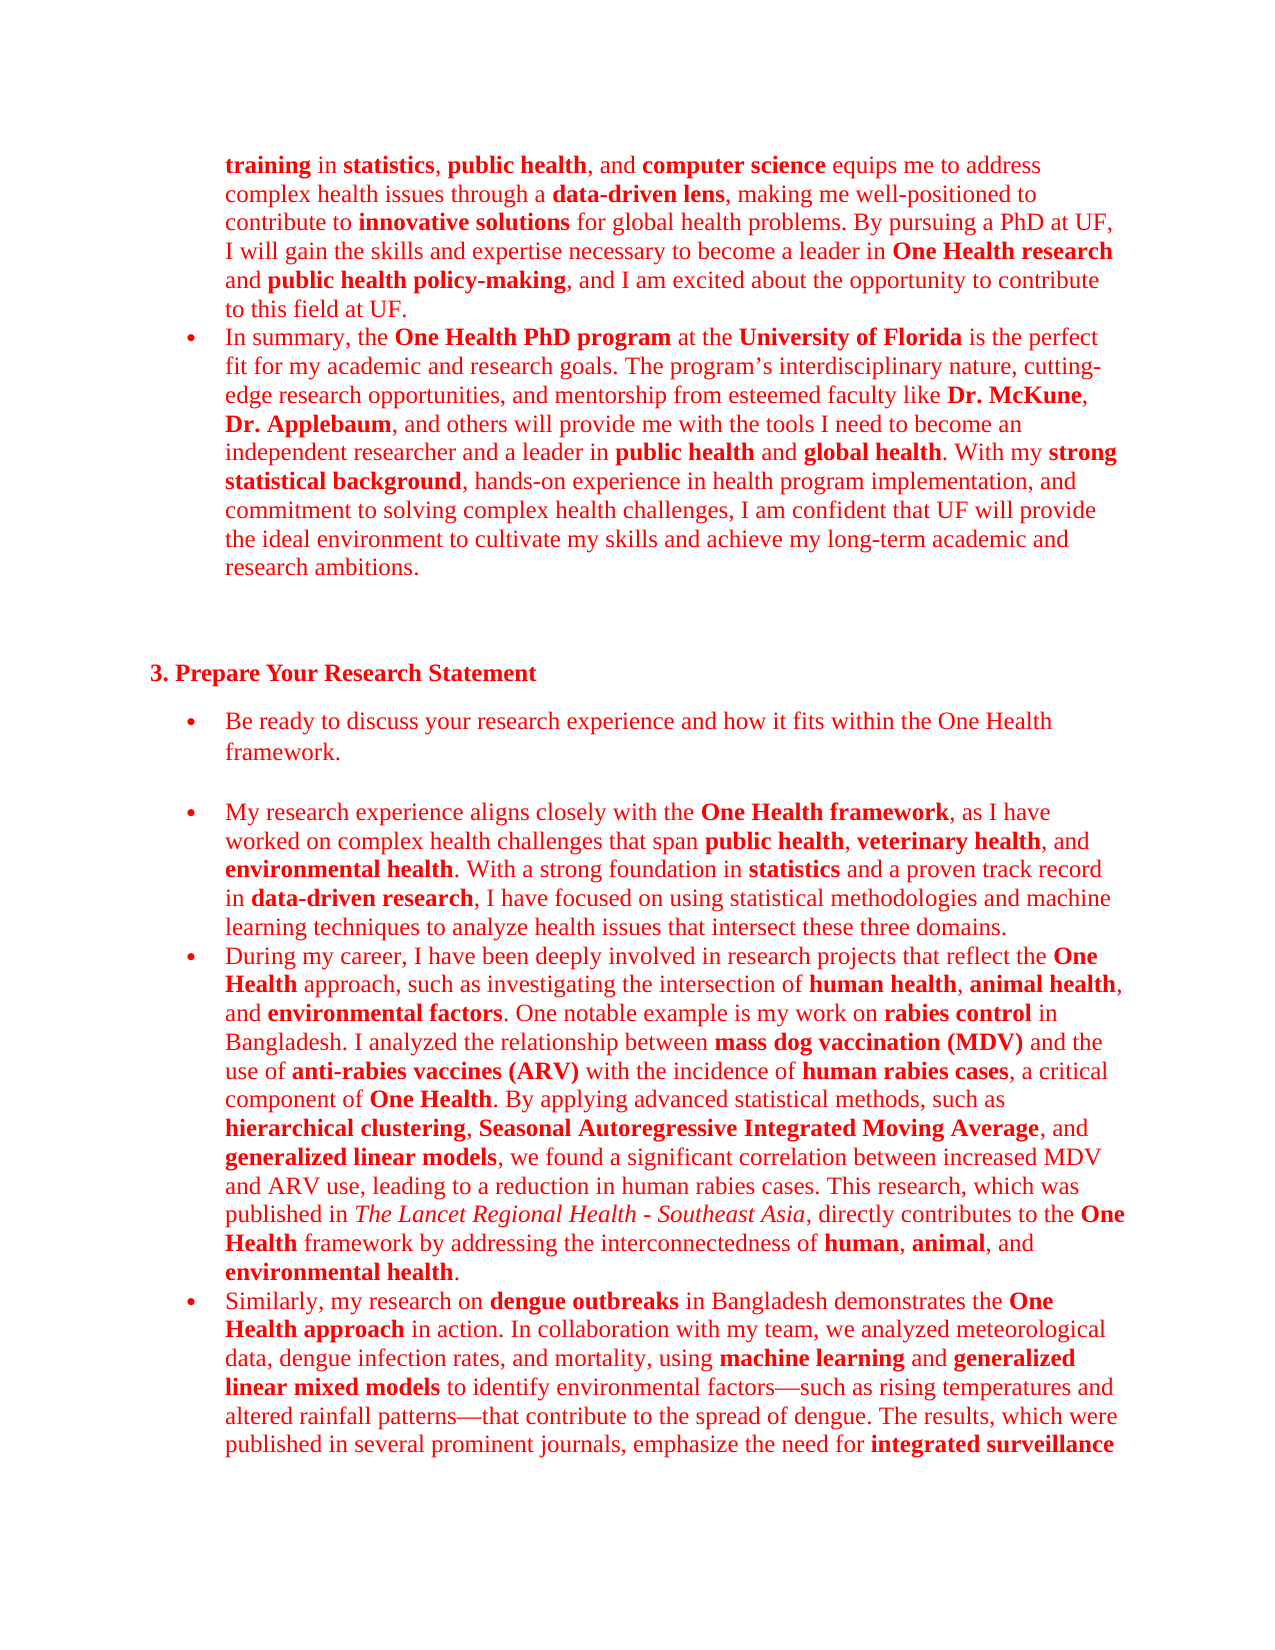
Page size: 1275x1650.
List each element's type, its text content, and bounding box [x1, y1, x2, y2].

list The one-of-a-kind program at UF will prepare me for a career in academia, where I aspire to mentor future researchers and lead impactful studies. My interdisciplinary training in statistics, public health, and computer science equips me to address complex health issues through a data-driven lens, making me well-positioned to contribute to innovative solutions for global health problems. By pursuing a PhD at UF, I will gain the skills and expertise necessary to become a leader in One Health research and public health policy-making, and I am excited about the opportunity to contribute to this field at UF. [187, 237, 1125, 467]
list In summary, the One Health PhD program at the University of Florida is the perfect fit for my academic and research goals. The program’s interdisciplinary nature, cutting-edge research opportunities, and mentorship from esteemed faculty like Dr. McKune, Dr. Applebaum, and others will provide me with the tools I need to become an independent researcher and a leader in public health and global health. With my strong statistical background, hands-on experience in health program implementation, and commitment to solving complex health challenges, I am confident that UF will provide the ideal environment to cultivate my skills and achieve my long-term academic and research ambitions. [187, 496, 1125, 754]
list Be ready to discuss your research experience and how it fits within the One Health framework. [187, 879, 1125, 939]
list My research experience aligns closely with the One Health framework, as I have worked on complex health challenges that span public health, veterinary health, and environmental health. With a strong foundation in statistics and a proven track record in data-driven research, I have focused on using statistical methodologies and machine learning techniques to analyze health issues that intersect these three domains. [187, 970, 1125, 1114]
text 3. Prepare Your Research Statement [150, 831, 1125, 860]
list During my career, I have been deeply involved in research projects that reflect the One Health approach, such as investigating the intersection of human health, animal health, and environmental factors. One notable example is my work on rabies control in Bangladesh. I analyzed the relationship between mass dog vaccination (MDV) and the use of anti-rabies vaccines (ARV) with the incidence of human rabies cases, a critical component of One Health. By applying advanced statistical methods, such as hierarchical clustering, Seasonal Autoregressive Integrated Moving Average, and generalized linear models, we found a significant correlation between increased MDV and ARV use, leading to a reduction in human rabies cases. This research, which was published in The Lancet Regional Health - Southeast Asia, directly contributes to the One Health framework by addressing the interconnectedness of human, animal, and environmental health. [187, 1143, 1125, 1488]
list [187, 150, 1125, 207]
